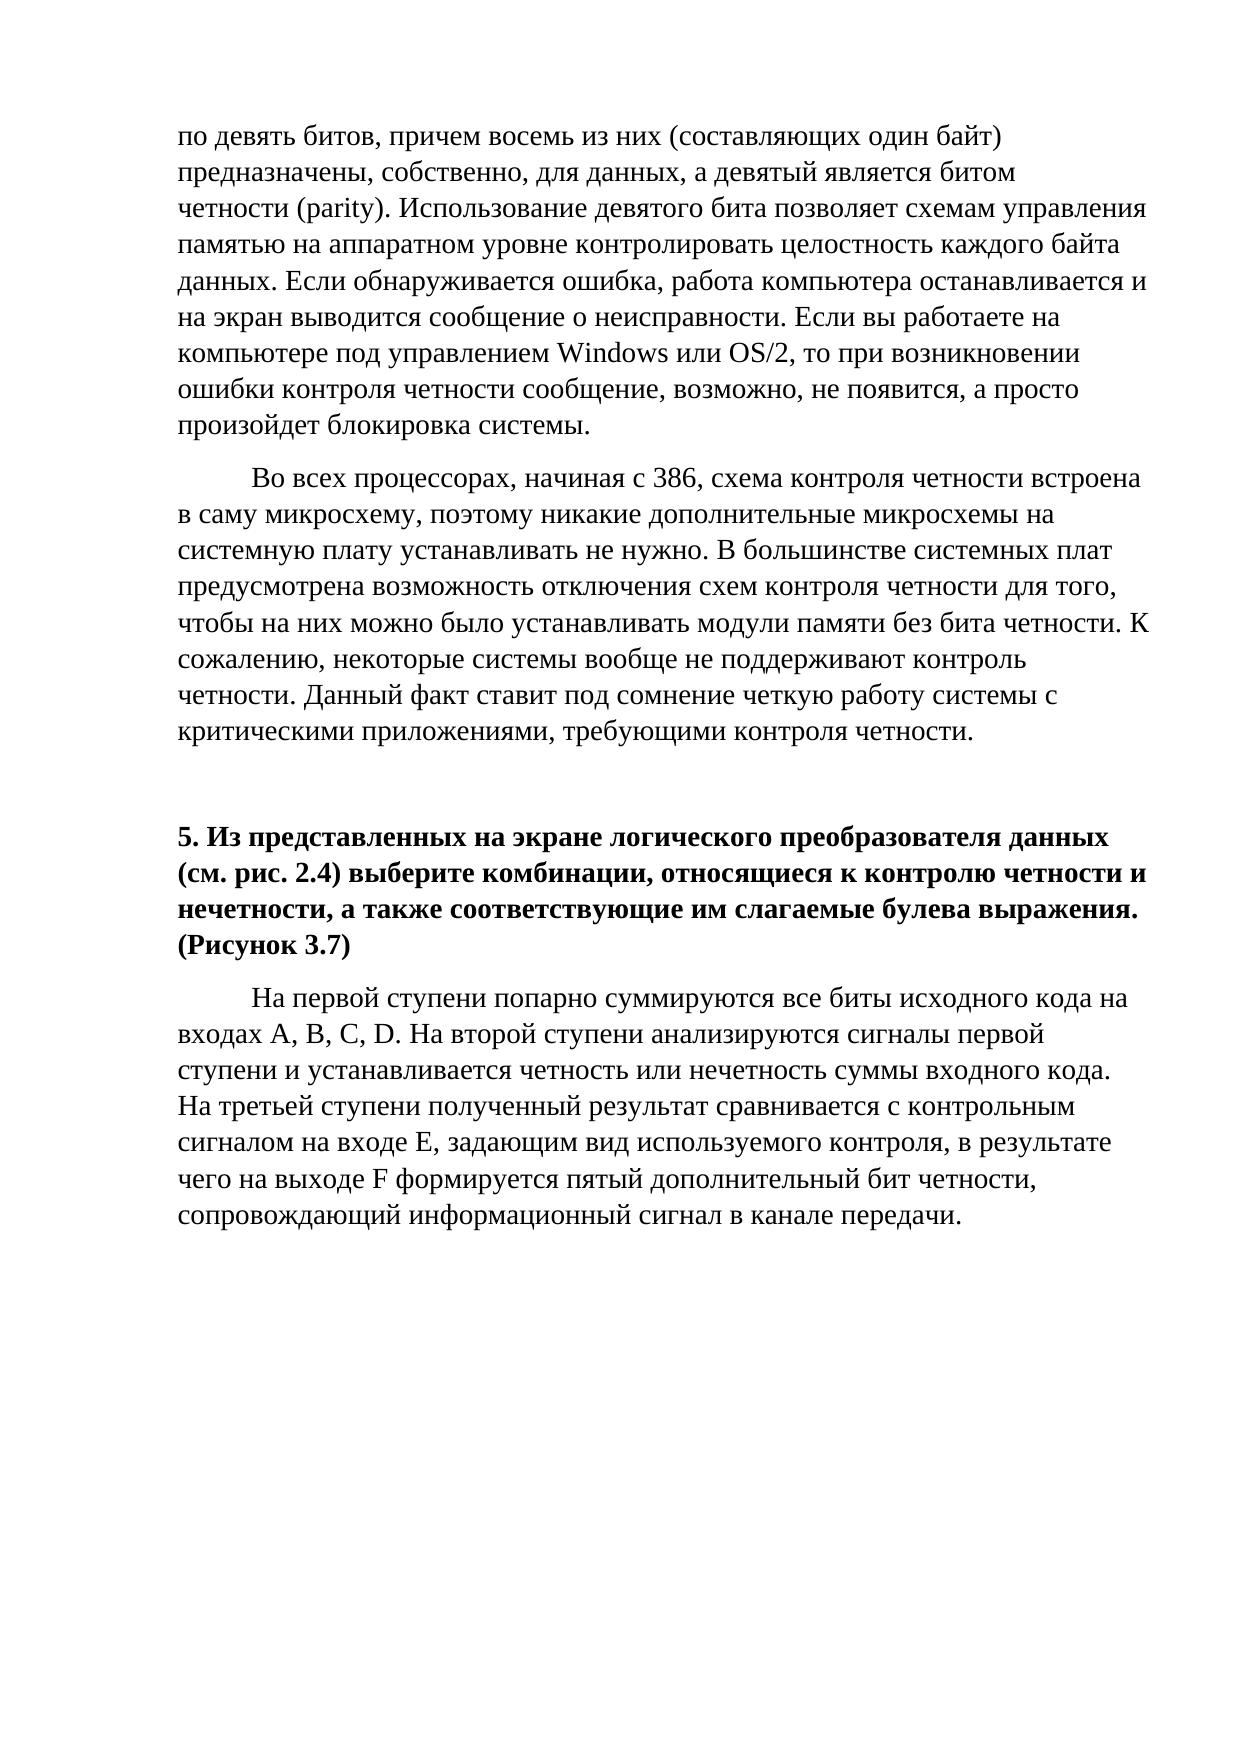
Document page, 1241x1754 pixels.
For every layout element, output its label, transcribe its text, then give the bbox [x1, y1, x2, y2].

text На первой ступени попарно суммируются все биты исходного кода на входах А, В, С, D. На второй ступени анализируются сигналы первой ступени и устанавливается четность или нечетность суммы входного кода. На третьей ступени полученный результат сравнивается с контрольным сигналом на входе Е, задающим вид используемого контроля, в результате чего на выходе F формируется пятый дополнительный бит четности, сопровождающий информационный сигнал в канале передачи. [177, 980, 1152, 1230]
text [177, 118, 1152, 441]
text 5. Из представленных на экране логического преобразователя данных (см. рис. 2.4) выберите комбинации, относящиеся к контролю четности и нечетности, а также соответствующие им слагаемые булева выражения. (Рисунок 3.7) [177, 819, 1152, 961]
text Во всех процессорах, начиная с 386, схема контроля четности встроена в саму микросхему, поэтому никакие дополнительные микросхемы на системную плату устанавливать не нужно. В большинстве системных плат предусмотрена возможность отключения схем контроля четности для того, чтобы на них можно было устанавливать модули памяти без бита четности. К сожалению, некоторые системы вообще не поддерживают контроль четности. Данный факт ставит под сомнение четкую работу системы с критическими приложениями, требующими контроля четности. [177, 460, 1152, 747]
